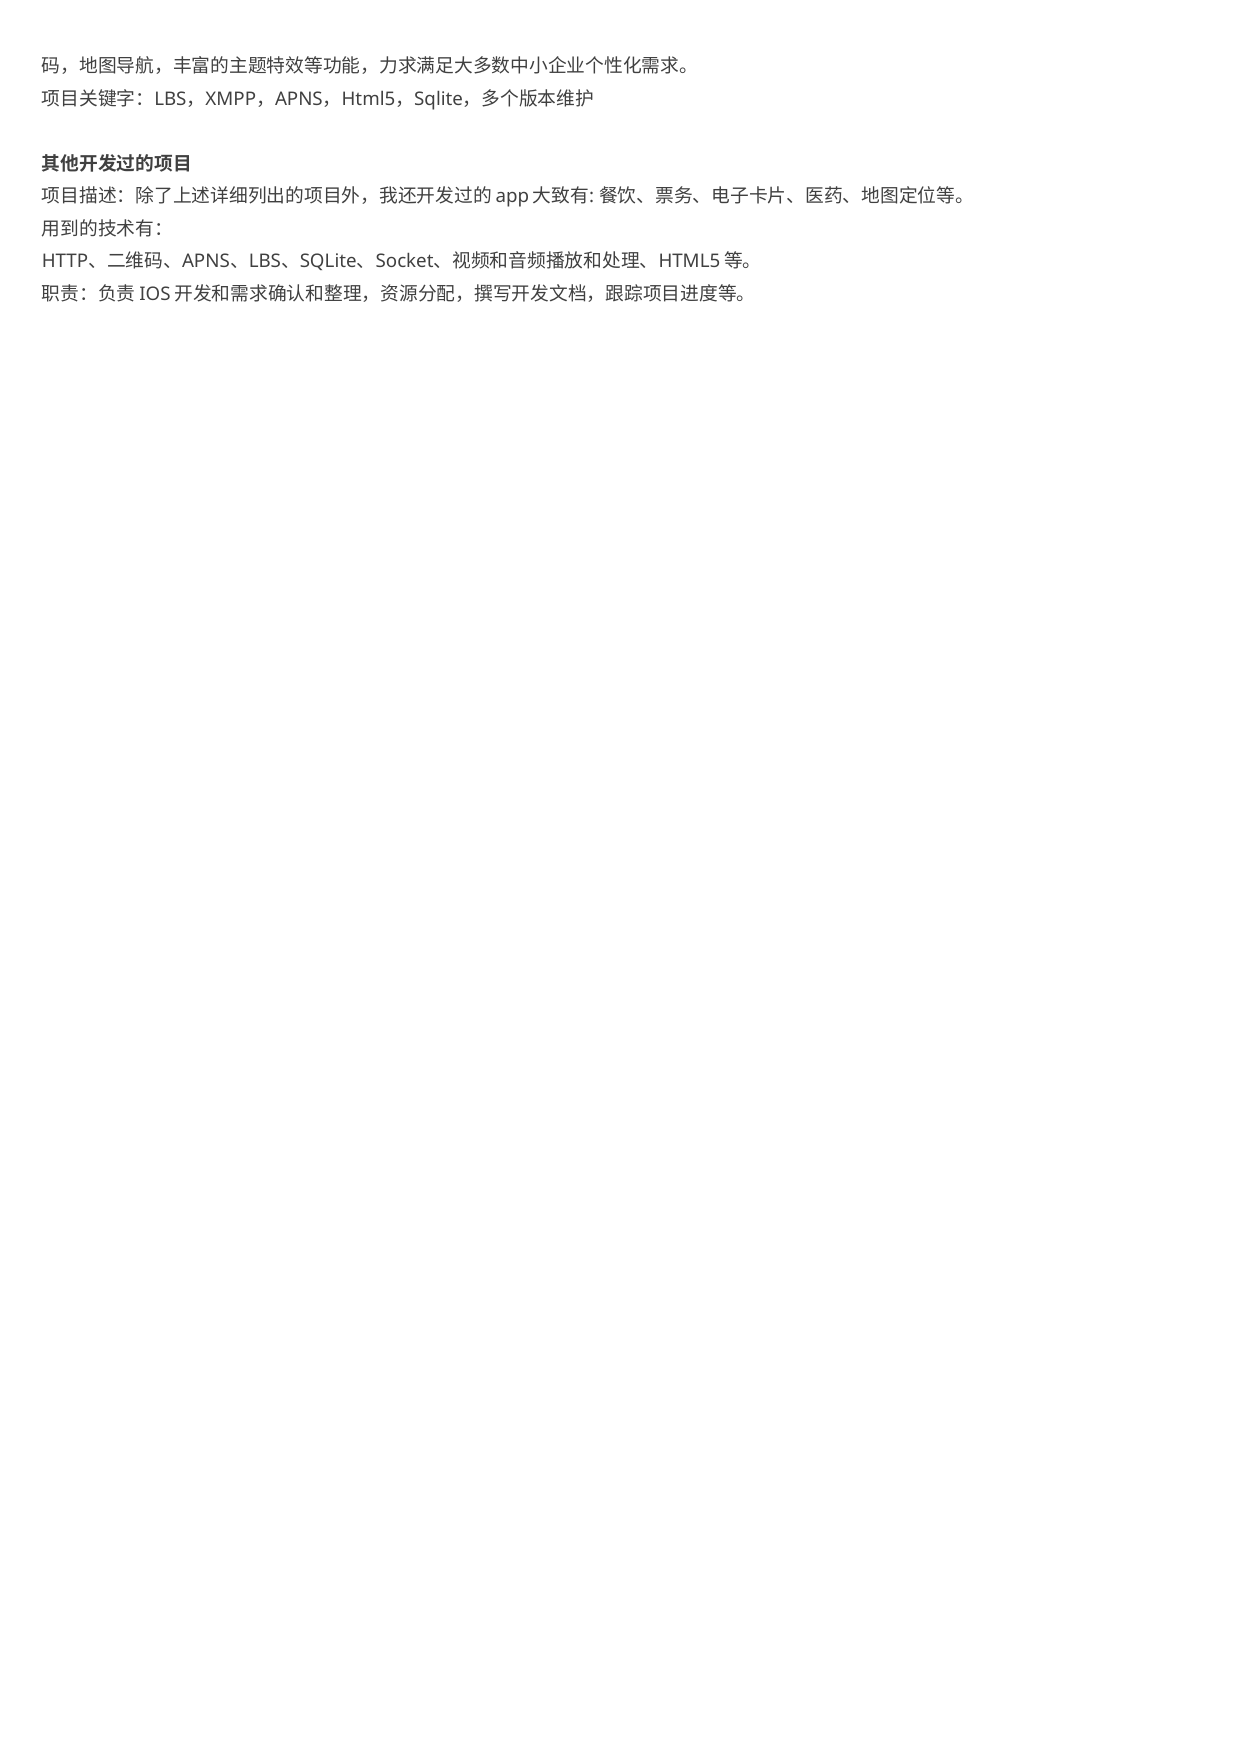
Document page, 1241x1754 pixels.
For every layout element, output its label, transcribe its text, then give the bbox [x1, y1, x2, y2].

text 用到的技术有： [42, 211, 1198, 243]
text 职责：负责IOS开发和需求确认和整理，资源分配，撰写开发文档，跟踪项目进度等。 [42, 276, 1198, 308]
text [42, 48, 1198, 113]
text 其他开发过的项目 [42, 146, 1198, 178]
text 项目描述：除了上述详细列出的项目外，我还开发过的app大致有: 餐饮、票务、电子卡片、医药、地图定位等。 [42, 178, 1198, 211]
text HTTP、二维码、APNS、LBS、SQLite、Socket、视频和音频播放和处理、HTML5等。 [42, 243, 1198, 276]
